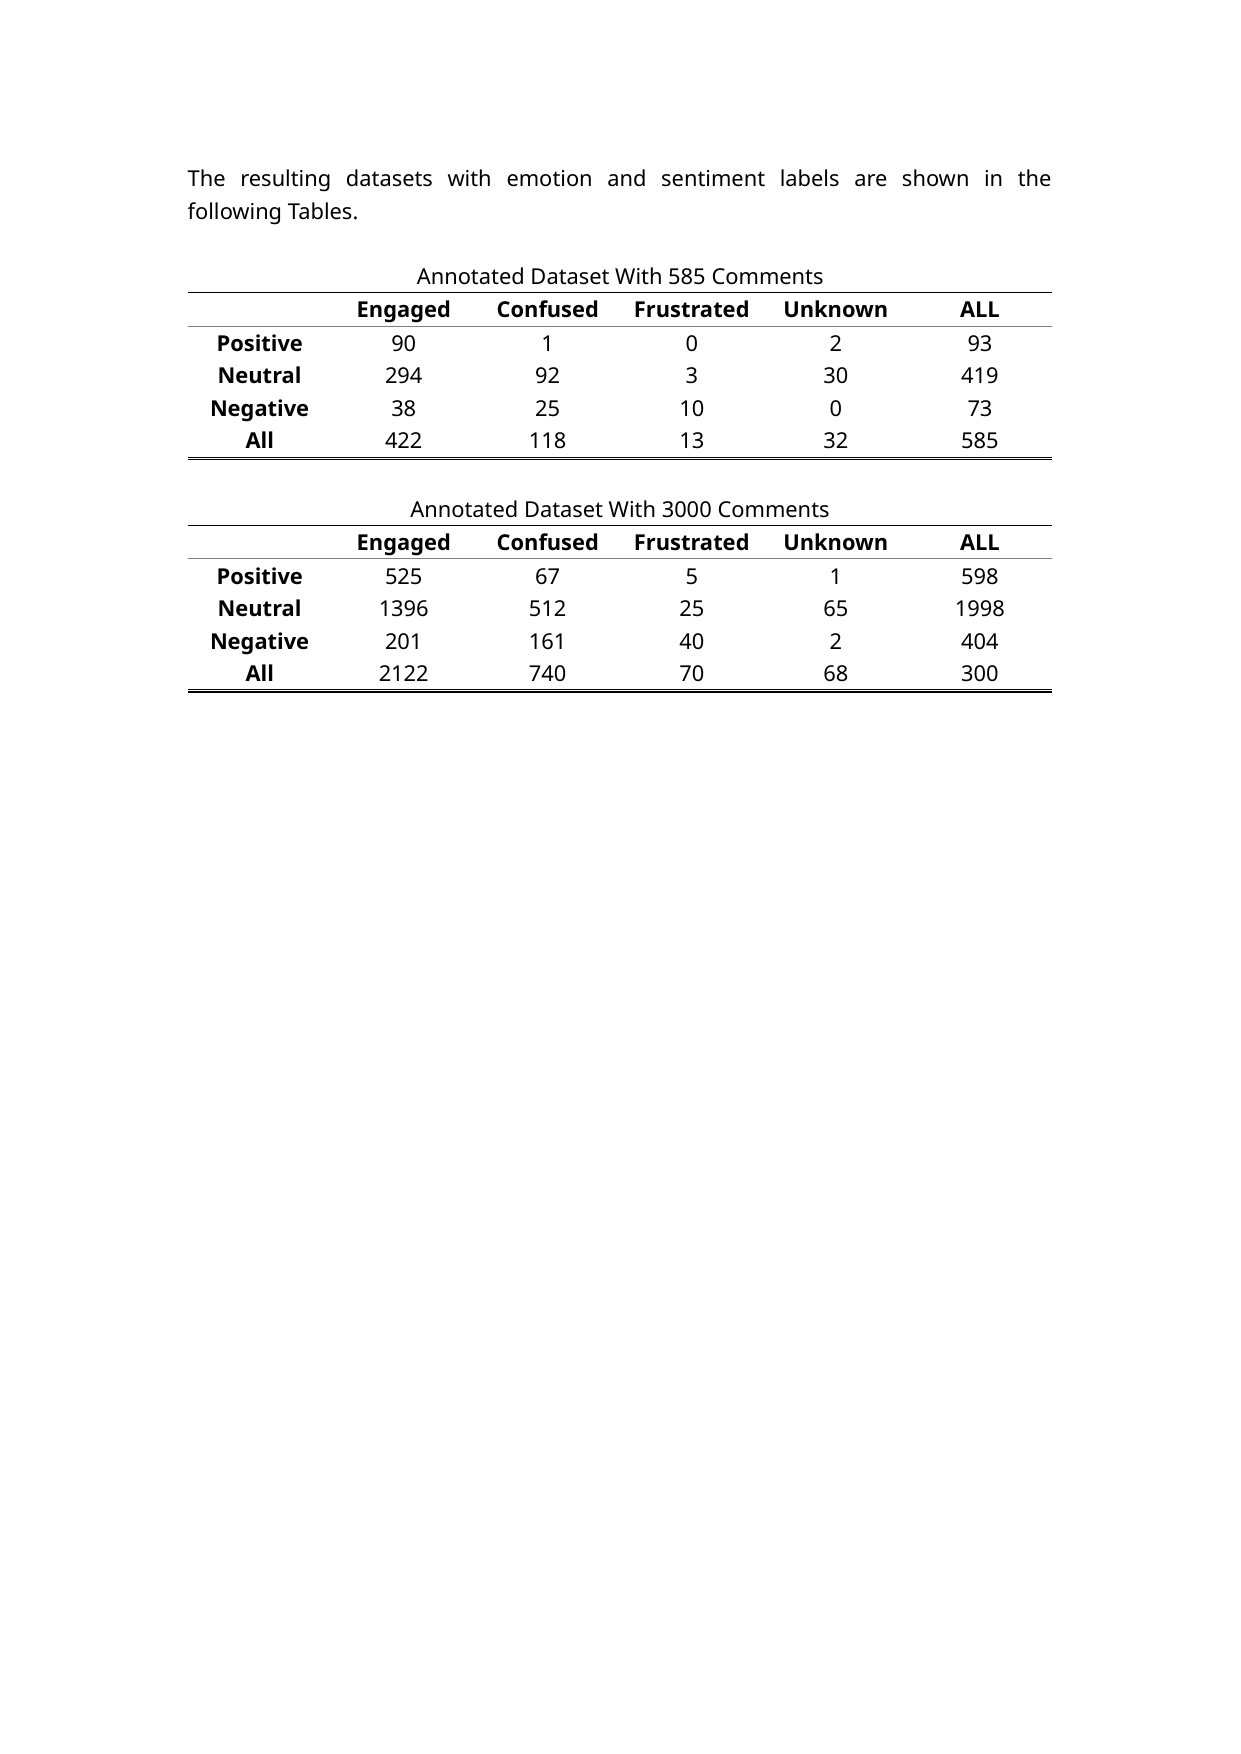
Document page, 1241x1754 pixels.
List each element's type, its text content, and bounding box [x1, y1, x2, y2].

table_cell 40 [620, 624, 763, 657]
table_header Unknown [764, 526, 908, 558]
table_cell 422 [331, 424, 476, 457]
table_cell Neutral [188, 592, 331, 624]
table_cell 1 [476, 327, 619, 359]
table_cell 0 [764, 392, 908, 424]
table_cell 1998 [908, 592, 1052, 624]
table_cell Neutral [188, 359, 331, 392]
table_cell 1396 [331, 592, 476, 624]
table_cell 201 [331, 624, 476, 657]
table_header [188, 526, 331, 558]
table_cell 419 [908, 359, 1052, 392]
table_cell All [188, 424, 331, 457]
table_cell 5 [620, 559, 763, 592]
table_cell 404 [908, 624, 1052, 657]
table_cell 525 [331, 559, 476, 592]
table_cell 13 [620, 424, 763, 457]
table_cell 2 [764, 624, 908, 657]
table_cell 512 [476, 592, 619, 624]
table_cell Negative [188, 392, 331, 424]
table_cell 10 [620, 392, 763, 424]
table_cell 70 [620, 657, 763, 689]
table_cell 740 [476, 657, 619, 689]
table_cell 38 [331, 392, 476, 424]
table_cell 161 [476, 624, 619, 657]
table_header ALL [908, 526, 1052, 558]
table_cell 92 [476, 359, 619, 392]
table_cell 65 [764, 592, 908, 624]
table_header ALL [908, 293, 1052, 326]
table_header Engaged [331, 293, 476, 326]
table_cell 1 [764, 559, 908, 592]
table_cell 585 [908, 424, 1052, 457]
table_cell 118 [476, 424, 619, 457]
text Annotated Dataset With 585 Comments [187, 259, 1053, 292]
table_header Engaged [331, 526, 476, 558]
table_cell 93 [908, 327, 1052, 359]
table_header Confused [476, 526, 619, 558]
table_cell 0 [620, 327, 763, 359]
table_header Confused [476, 293, 619, 326]
table_cell 300 [908, 657, 1052, 689]
table_cell 598 [908, 559, 1052, 592]
table_cell Negative [188, 624, 331, 657]
table_cell 2 [764, 327, 908, 359]
table_cell Positive [188, 327, 331, 359]
table_cell 25 [620, 592, 763, 624]
table_header Frustrated [620, 293, 763, 326]
table_cell 90 [331, 327, 476, 359]
table_cell 294 [331, 359, 476, 392]
table_cell 30 [764, 359, 908, 392]
table_cell 3 [620, 359, 763, 392]
table_header Unknown [764, 293, 908, 326]
table_cell 73 [908, 392, 1052, 424]
text Annotated Dataset With 3000 Comments [187, 492, 1053, 525]
table_cell All [188, 657, 331, 689]
table_cell 32 [764, 424, 908, 457]
text The resulting datasets with emotion and sentiment labels are shown in the following Tables. [187, 162, 1053, 227]
table_cell 2122 [331, 657, 476, 689]
table_header [188, 293, 331, 326]
table_cell 67 [476, 559, 619, 592]
table_cell 68 [764, 657, 908, 689]
table_cell 25 [476, 392, 619, 424]
table_cell Positive [188, 559, 331, 592]
table_header Frustrated [620, 526, 763, 558]
